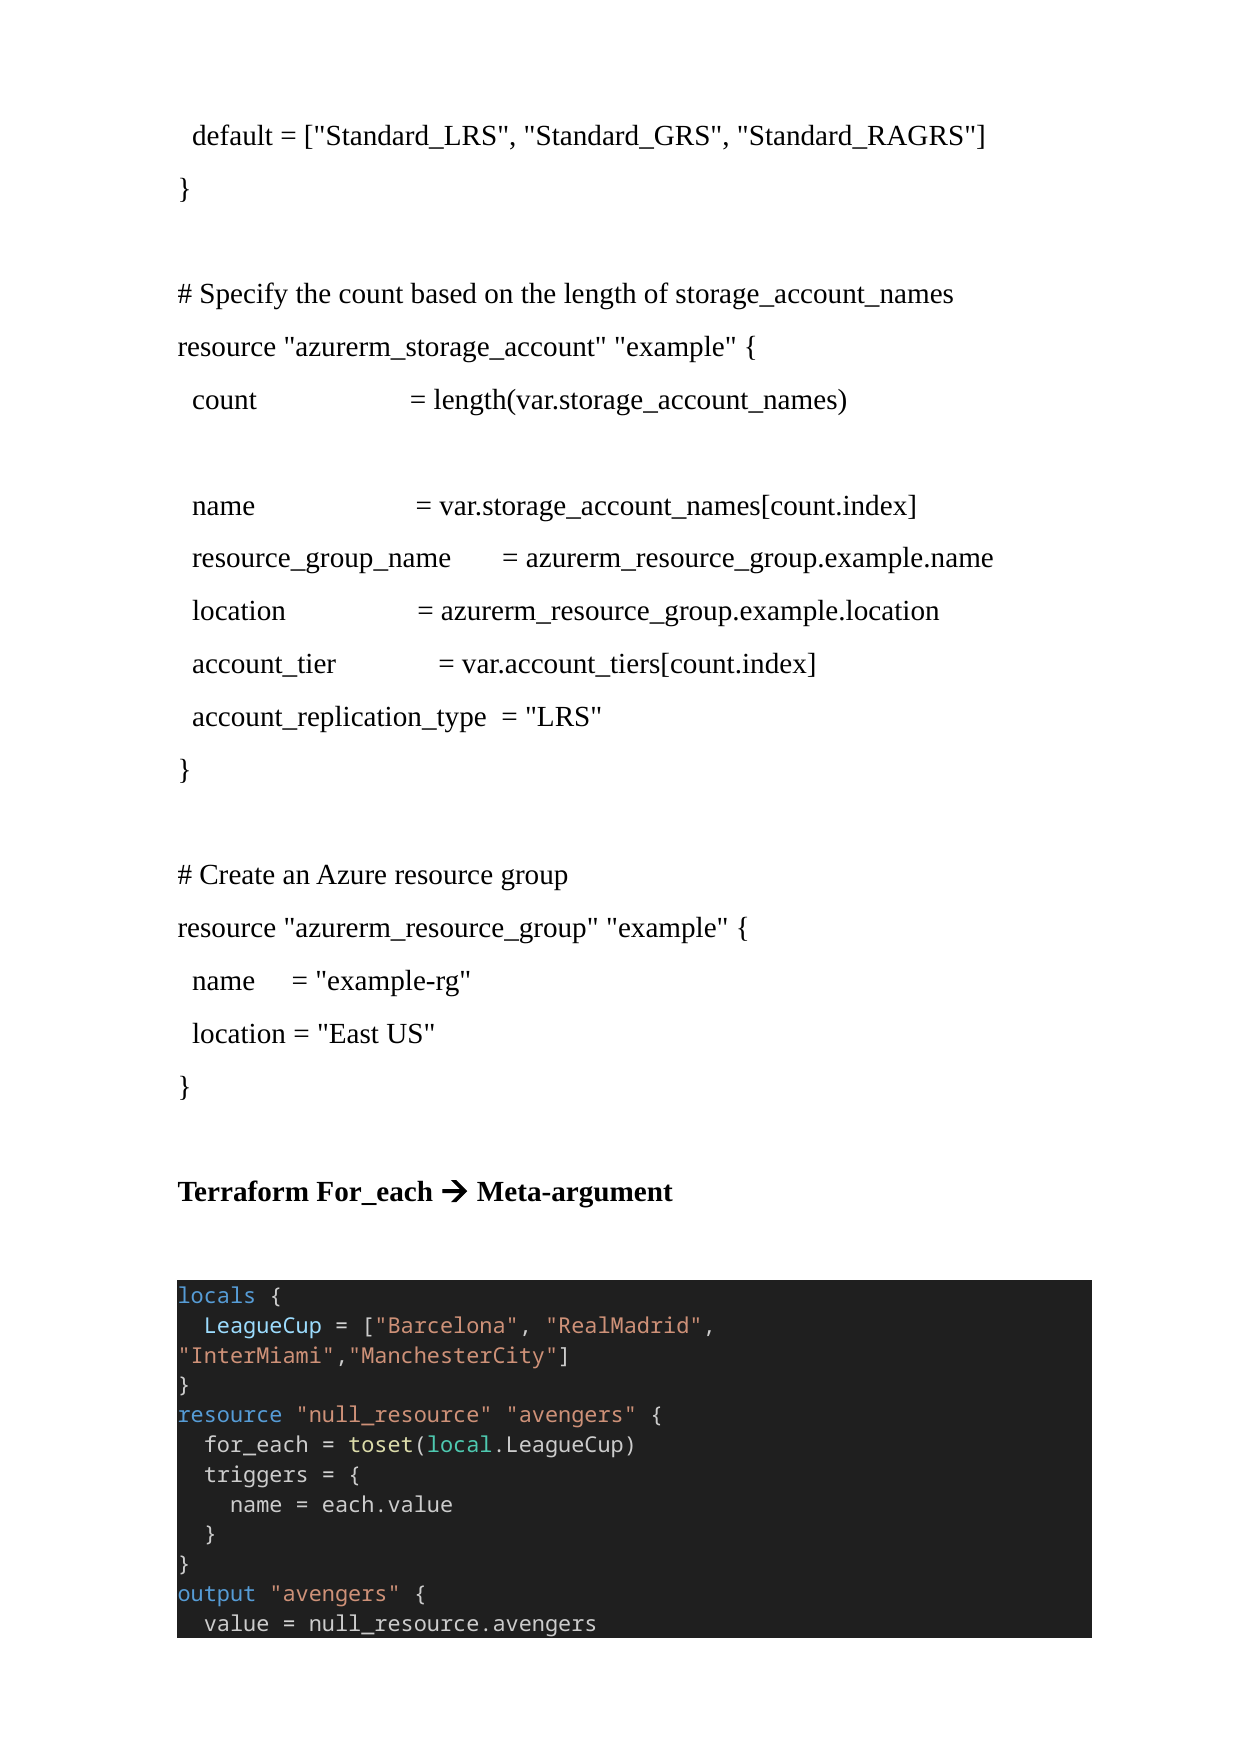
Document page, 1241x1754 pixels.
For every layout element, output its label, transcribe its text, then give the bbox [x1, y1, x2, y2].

text for_each = toset(local.LeagueCup) [177, 1429, 1092, 1459]
text count = length(var.storage_account_names) [177, 382, 1092, 416]
text name = each.value [177, 1489, 1092, 1518]
text default = ["Standard_LRS", "Standard_GRS", "Standard_RAGRS"] [177, 118, 1092, 152]
text } [177, 1548, 1092, 1578]
text triggers = { [177, 1459, 1092, 1489]
text } [177, 1369, 1092, 1399]
text } [177, 752, 1092, 785]
text resource "azurerm_resource_group" "example" { [177, 910, 1092, 944]
text } [177, 1069, 1092, 1102]
text account_tier = var.account_tiers[count.index] [177, 646, 1092, 680]
text LeagueCup = ["Barcelona", "RealMadrid", "InterMiami","ManchesterCity"] [177, 1310, 1092, 1369]
text location = "East US" [177, 1016, 1092, 1049]
text output "avengers" { [177, 1578, 1092, 1608]
text resource "null_resource" "avengers" { [177, 1399, 1092, 1429]
text resource "azurerm_storage_account" "example" { [177, 329, 1092, 363]
text account_replication_type = "LRS" [177, 699, 1092, 733]
text name = "example-rg" [177, 963, 1092, 997]
text locals { [177, 1280, 1092, 1310]
text # Create an Azure resource group [177, 857, 1092, 891]
text resource_group_name = azurerm_resource_group.example.name [177, 541, 1092, 574]
text # Specify the count based on the length of storage_account_names [177, 277, 1092, 310]
text value = null_resource.avengers [177, 1608, 1092, 1638]
text } [177, 171, 1092, 204]
text location = azurerm_resource_group.example.location [177, 593, 1092, 627]
text } [177, 1518, 1092, 1548]
text Terraform For_each Meta-argument [177, 1174, 1092, 1208]
text name = var.storage_account_names[count.index] [177, 488, 1092, 521]
